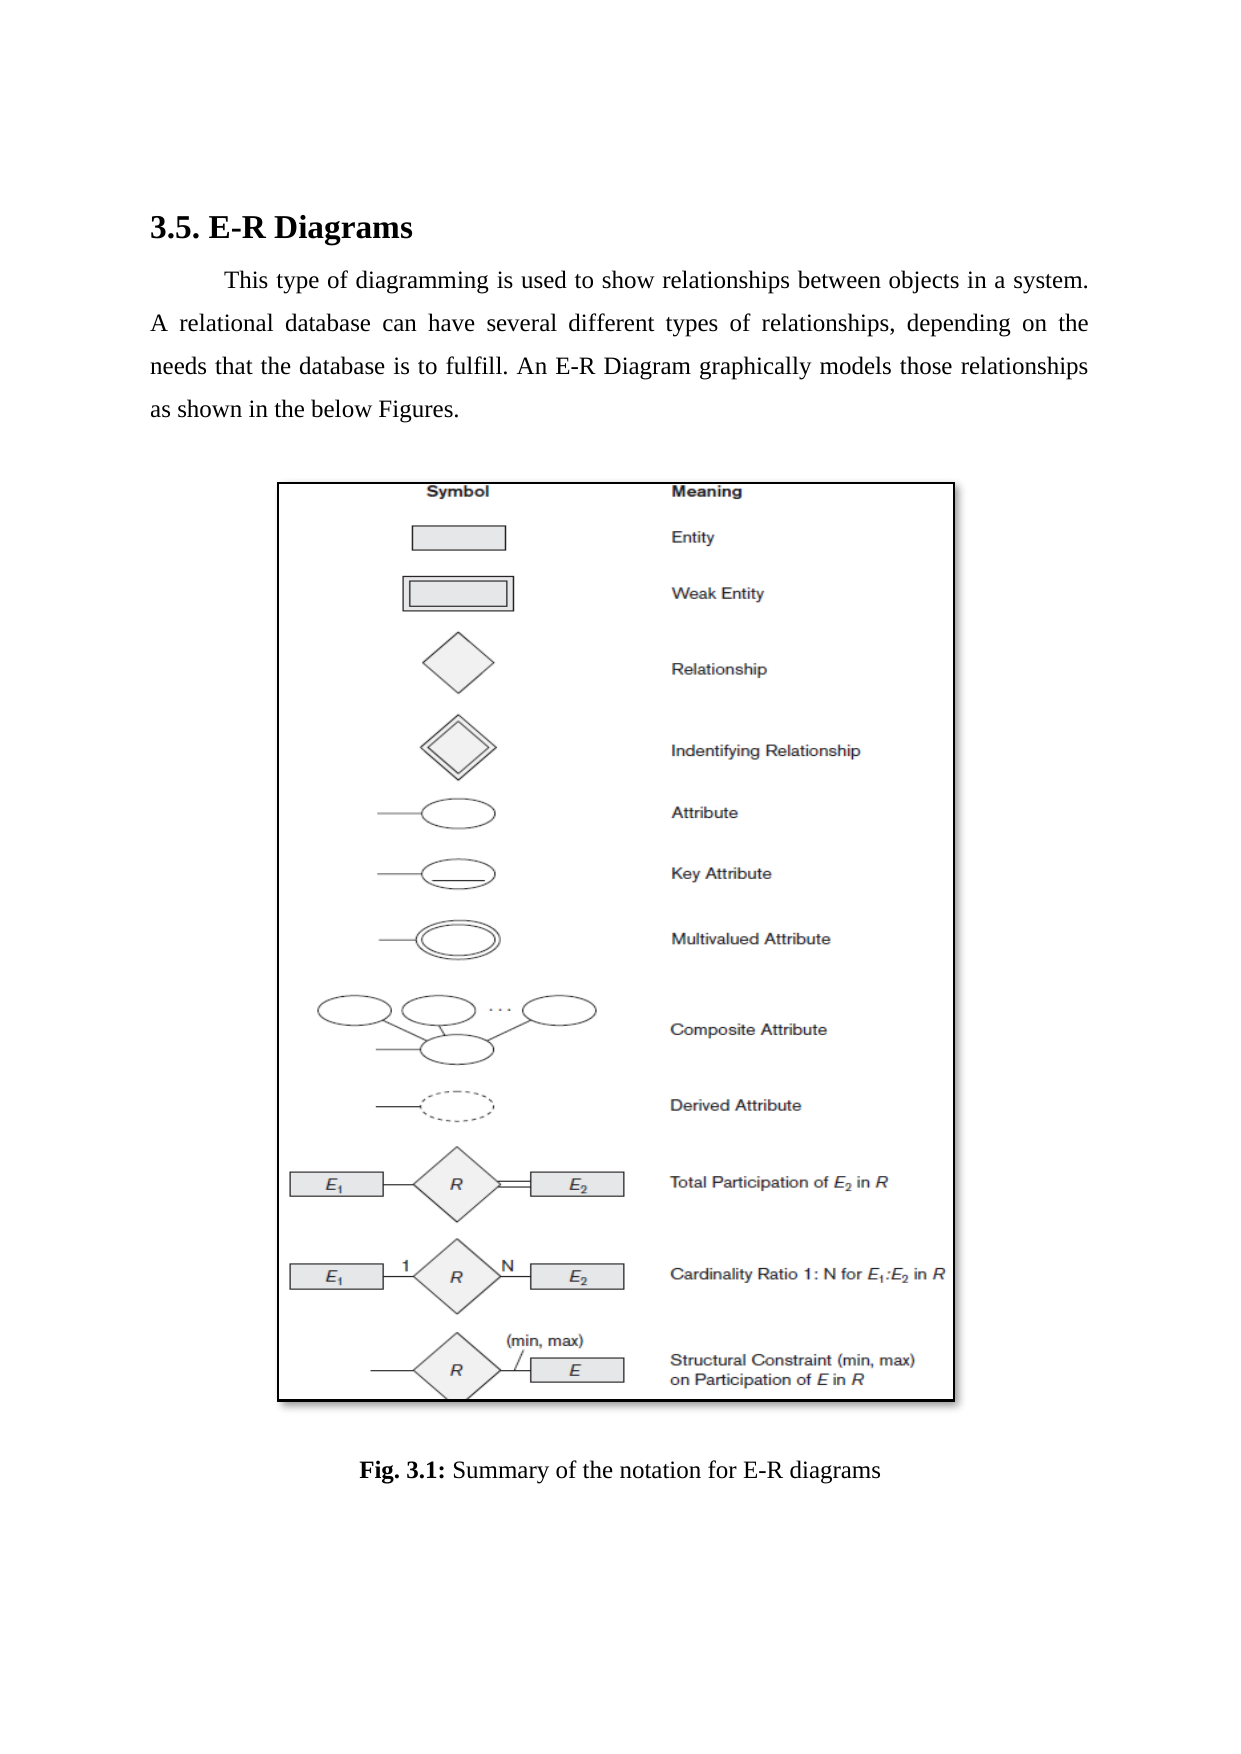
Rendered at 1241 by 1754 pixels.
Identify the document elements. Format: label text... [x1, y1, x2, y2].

text 3.5. E-R Diagrams [150, 207, 1090, 246]
picture [279, 484, 953, 1399]
text Fig. 3.1: Summary of the notation for E-R diagrams [150, 1455, 1090, 1484]
text This type of diagramming is used to show relationships between objects in a system. A relational database can have several different types of relationships, depending on the needs that the database is to fulfill. An E-R Diagram graphically models those relationships as shown in the below Figures. [150, 265, 1090, 423]
